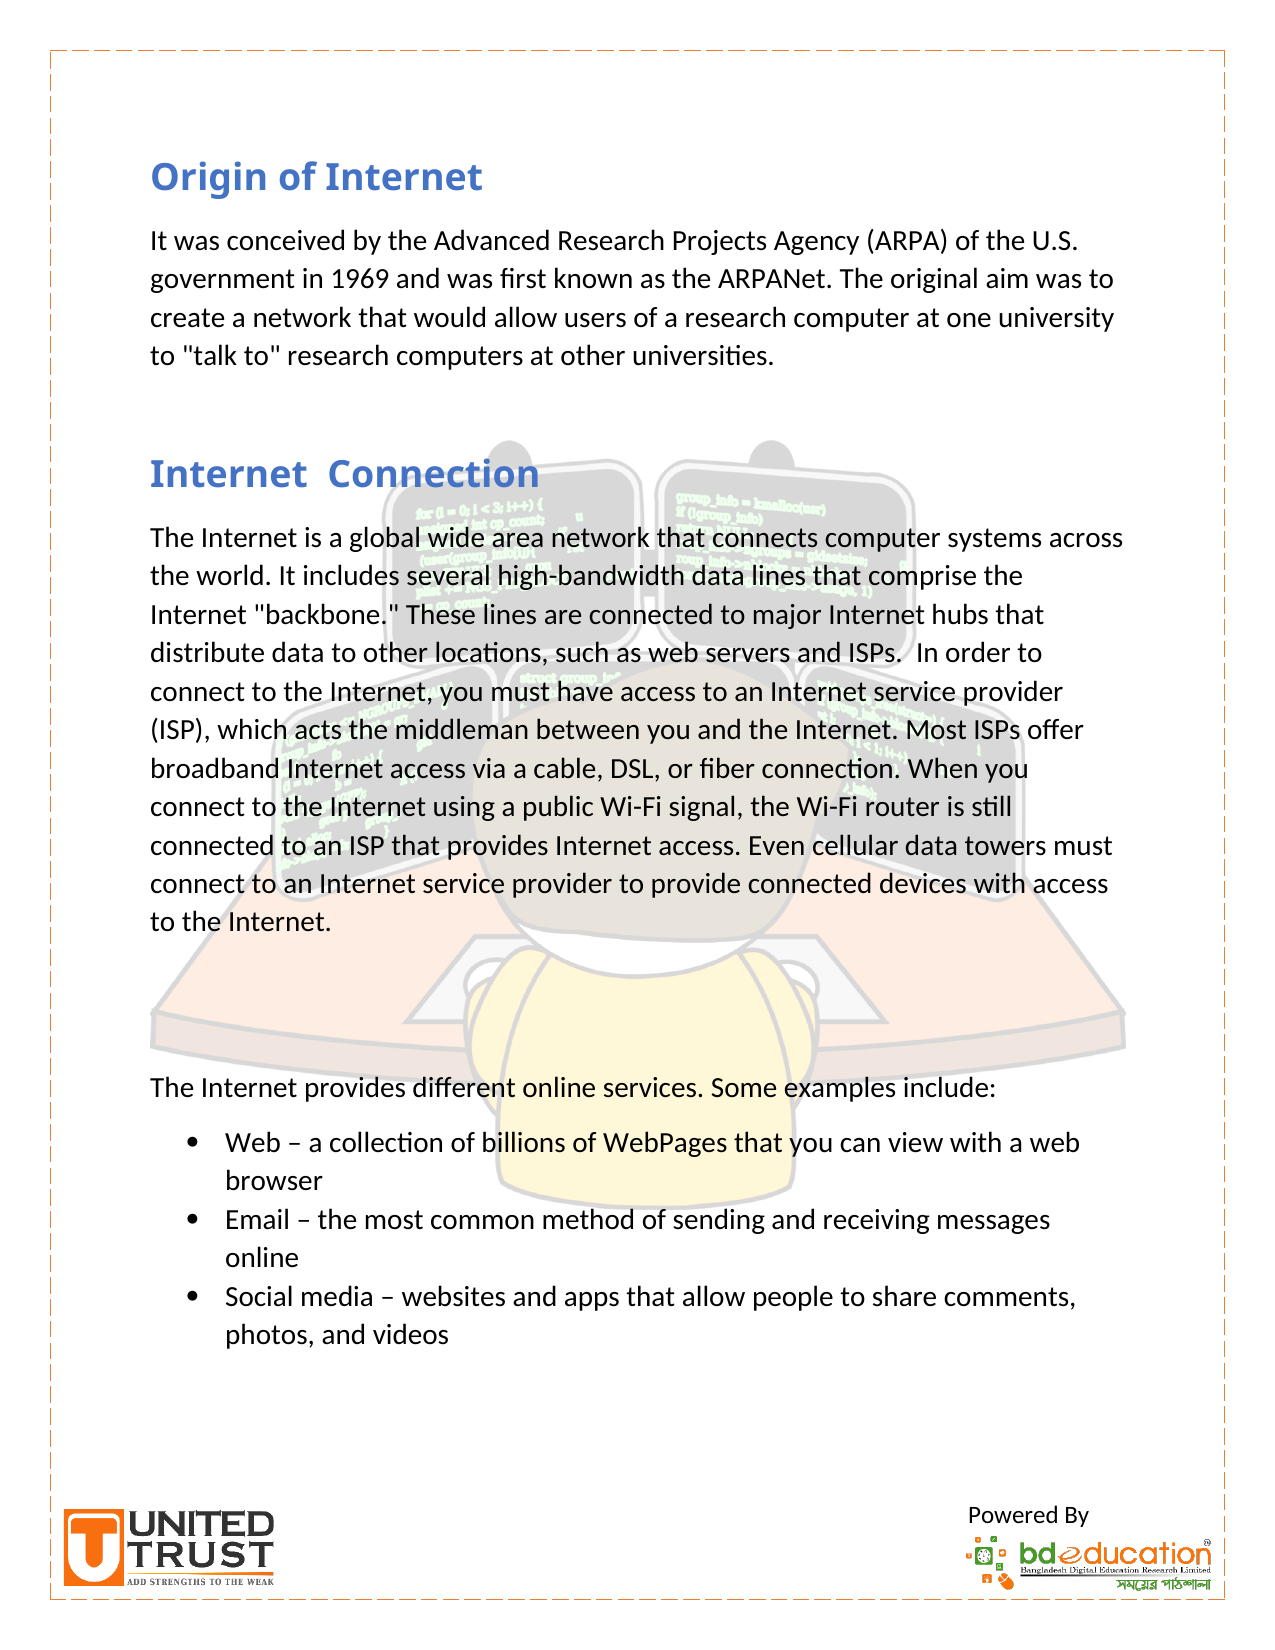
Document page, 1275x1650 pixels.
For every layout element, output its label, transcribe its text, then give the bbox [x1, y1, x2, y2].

text Internet Connection [150, 447, 1125, 498]
list Email – the most common method of sending and receiving messages online [187, 1201, 1125, 1275]
list Social media – websites and apps that allow people to share comments, photos, and videos [187, 1278, 1125, 1352]
picture [63, 1509, 274, 1586]
text The Internet is a global wide area network that connects computer systems across the world. It includes several high-bandwidth data lines that comprise the Internet "backbone." These lines are connected to major Internet hubs that distribute data to other locations, such as web servers and ISPs. In order to connect to the Internet, you must have access to an Internet service provider (ISP), which acts the middleman between you and the Internet. Most ISPs offer broadband Internet access via a cable, DSL, or fiber connection. When you connect to the Internet using a public Wi-Fi signal, the Wi-Fi router is still connected to an ISP that provides Internet access. Even cellular data towers must connect to an Internet service provider to provide connected devices with access to the Internet. [150, 519, 1125, 939]
text It was conceived by the Advanced Research Projects Agency (ARPA) of the U.S. government in 1969 and was first known as the ARPANet. The original aim was to create a network that would allow users of a research computer at one university to "talk to" research computers at other universities. [150, 222, 1125, 373]
text The Internet provides different online services. Some examples include: [150, 1069, 1125, 1104]
list Web – a collection of billions of WebPages that you can view with a web browser [187, 1124, 1125, 1198]
picture [966, 1536, 1211, 1591]
text Origin of Internet [150, 150, 1125, 201]
